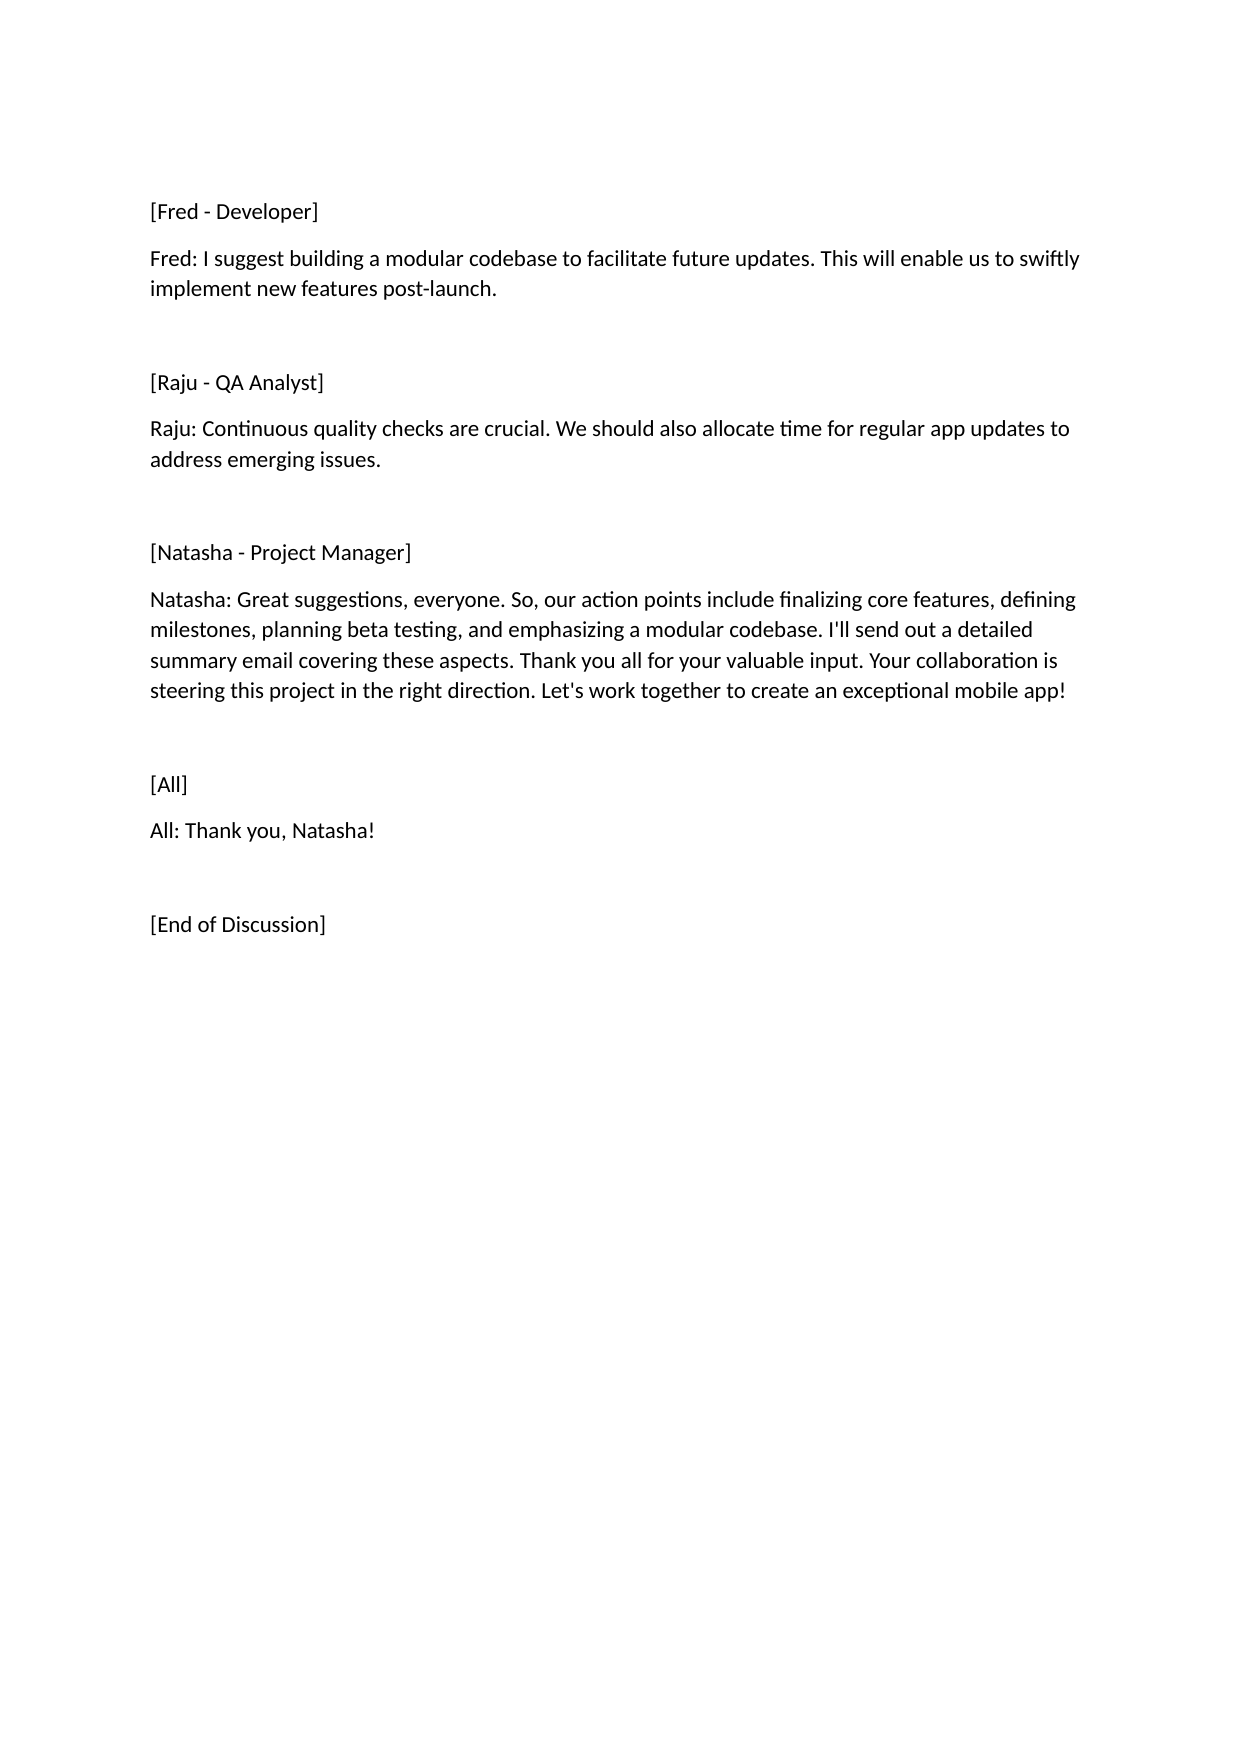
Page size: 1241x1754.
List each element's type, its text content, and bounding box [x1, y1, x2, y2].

text All: Thank you, Natasha! [150, 817, 1090, 845]
text [Fred - Developer] [150, 197, 1090, 225]
text Fred: I suggest building a modular codebase to facilitate future updates. This will enable us to swiftly implement new features post-launch. [150, 244, 1090, 302]
text Natasha: Great suggestions, everyone. So, our action points include finalizing core features, defining milestones, planning beta testing, and emphasizing a modular codebase. I'll send out a detailed summary email covering these aspects. Thank you all for your valuable input. Your collaboration is steering this project in the right direction. Let's work together to create an exceptional mobile app! [150, 585, 1090, 704]
text Raju: Continuous quality checks are crucial. We should also allocate time for regular app updates to address emerging issues. [150, 414, 1090, 473]
text [Raju - QA Analyst] [150, 368, 1090, 396]
text [All] [150, 770, 1090, 798]
text [End of Discussion] [150, 910, 1090, 938]
text [Natasha - Project Manager] [150, 538, 1090, 567]
